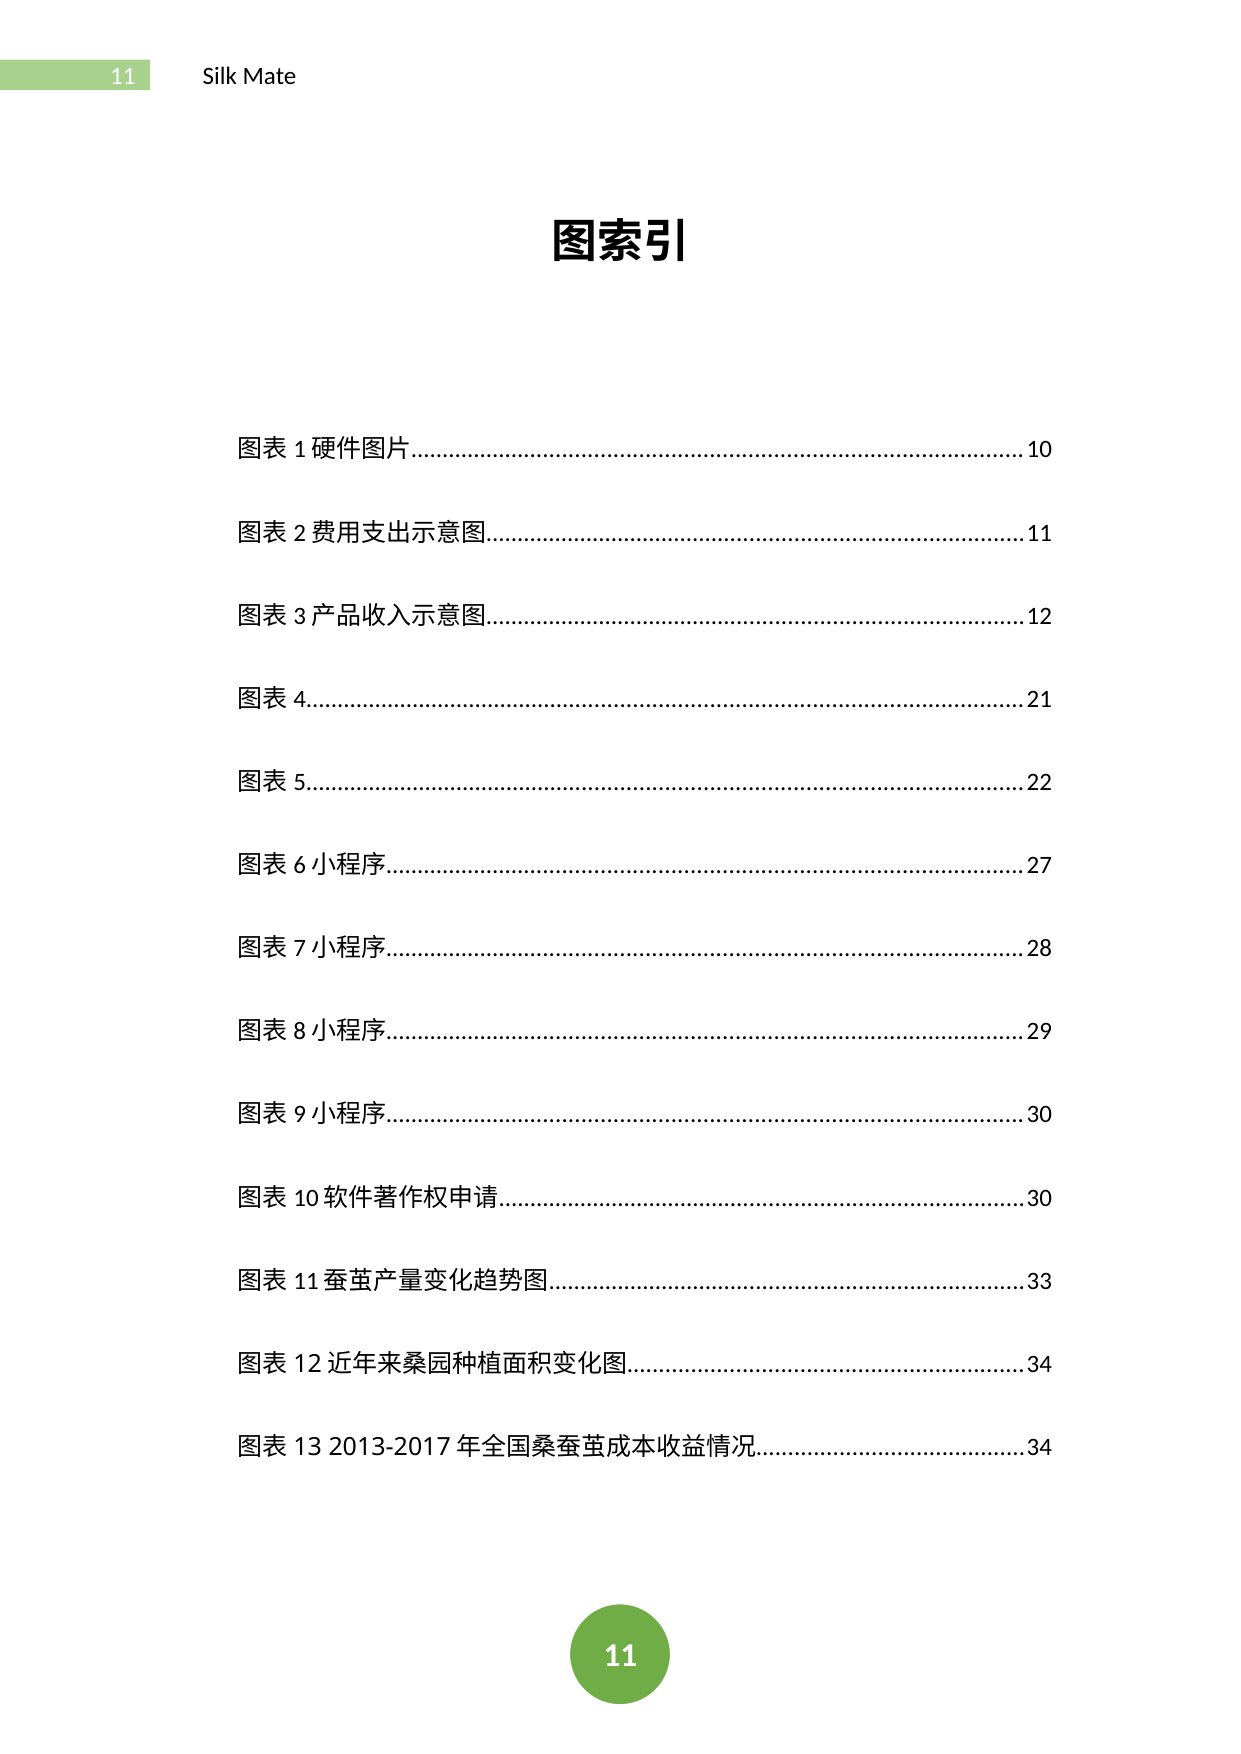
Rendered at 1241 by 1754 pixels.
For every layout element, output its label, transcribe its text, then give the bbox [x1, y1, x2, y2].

text 图表 11蚕茧产量变化趋势图 33 [237, 1246, 1053, 1311]
text 图表 5 22 [237, 747, 1053, 812]
text 图表 9小程序 30 [237, 1079, 1053, 1144]
text 图表 1硬件图片 10 [237, 414, 1053, 479]
text 图表 3产品收入示意图 12 [237, 581, 1053, 646]
text 图表 12近年来桑园种植面积变化图 34 [237, 1329, 1053, 1394]
text 图表 6小程序 27 [237, 830, 1053, 895]
text 图表 2费用支出示意图 11 [237, 498, 1053, 563]
subtitle 图索引 [187, 189, 1053, 287]
text 图表 8小程序 29 [237, 996, 1053, 1061]
text 图表 4 21 [237, 664, 1053, 729]
text 图表 7小程序 28 [237, 913, 1053, 978]
text 图表 10软件著作权申请 30 [237, 1163, 1053, 1228]
text 图表 13 2013-2017年全国桑蚕茧成本收益情况 34 [237, 1412, 1053, 1477]
